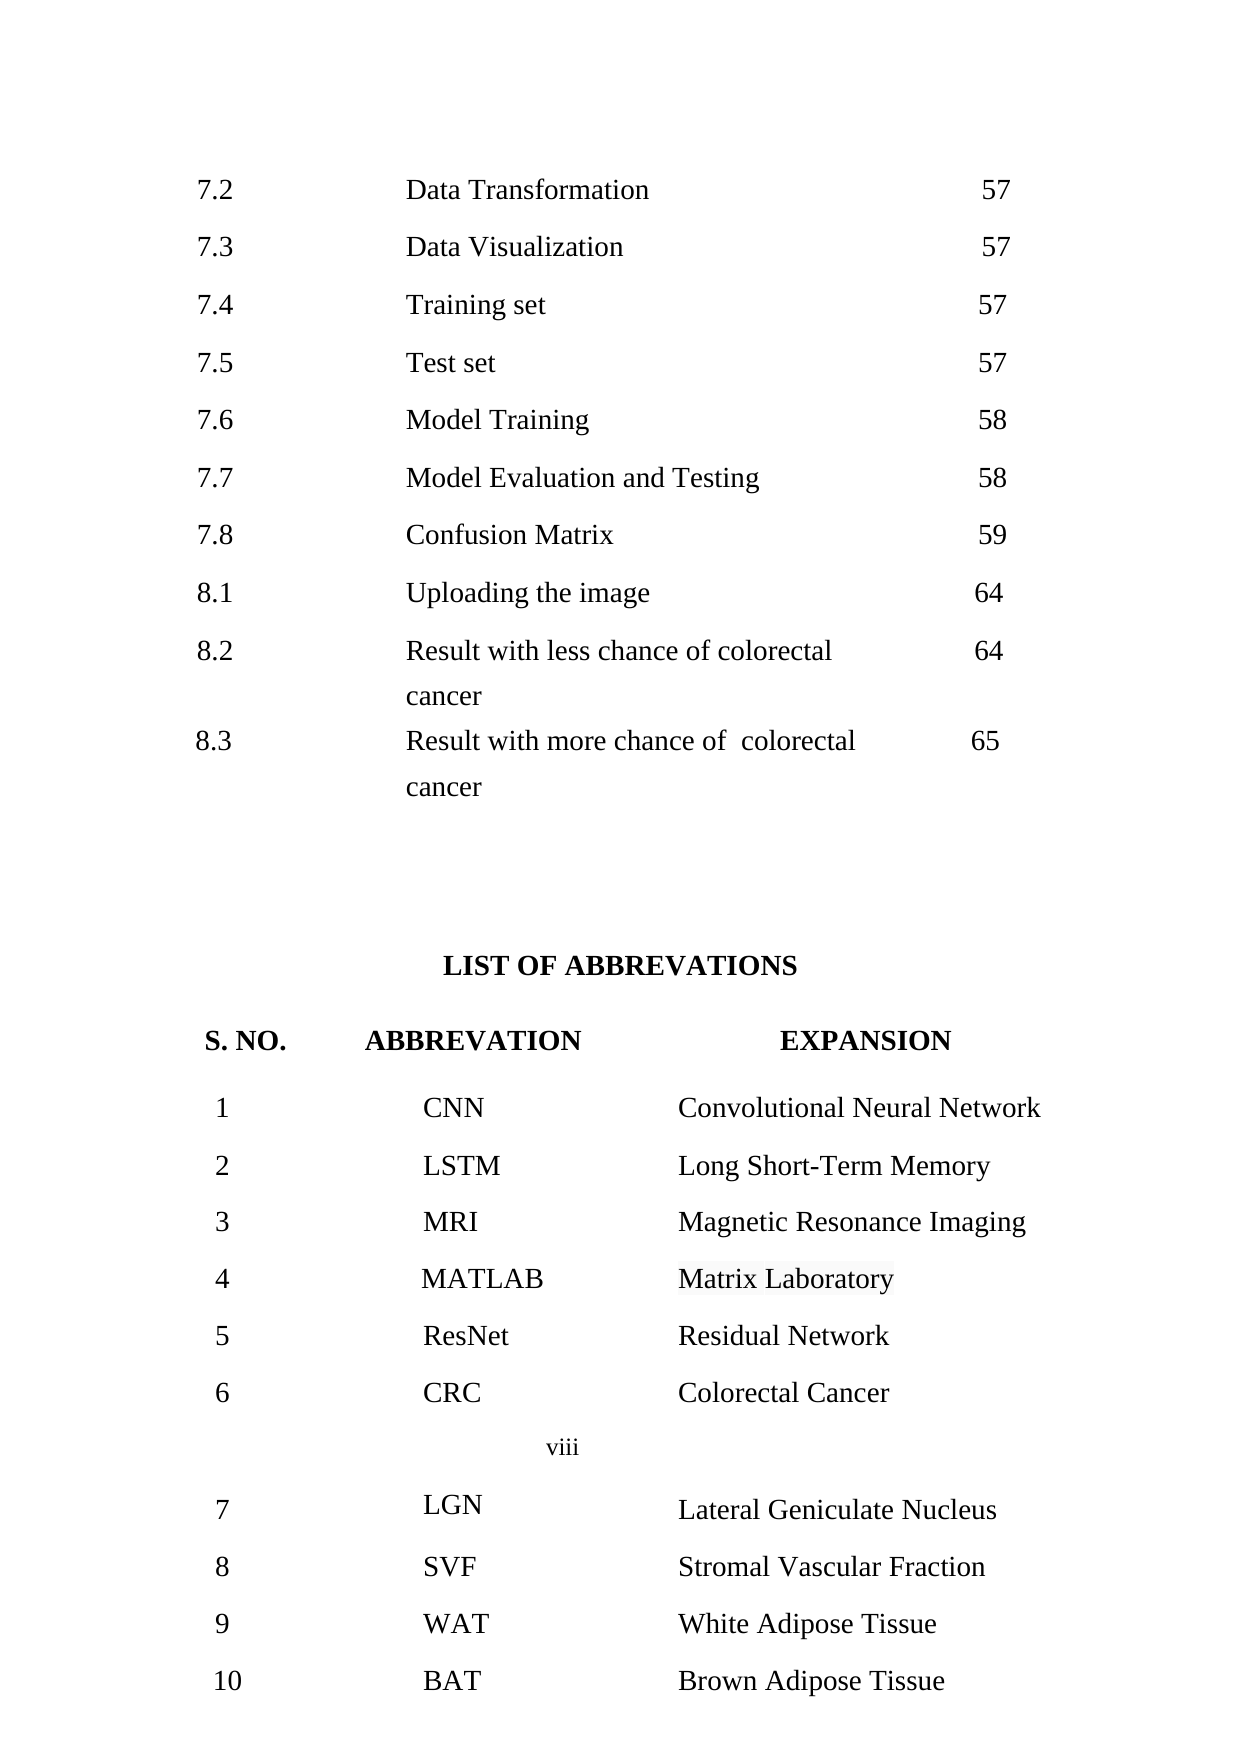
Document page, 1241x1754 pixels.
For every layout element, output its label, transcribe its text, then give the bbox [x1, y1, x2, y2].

table_cell Convolutional Neural Network [678, 1074, 1087, 1137]
table_cell 1 [184, 1074, 350, 1137]
table_cell 10 [184, 1653, 350, 1709]
table_cell Residual Network [678, 1308, 1087, 1365]
table_cell Data Transformation Data Visualization Training set Test set Model Training Model Evaluation and Testing Confusion Matrix Uploading the image Result with less chance of colorectal cancer [355, 165, 894, 716]
table_cell Brown Adipose Tissue [678, 1653, 1087, 1709]
table_cell BAT [350, 1653, 678, 1709]
table_cell Colorectal Cancer [678, 1365, 1087, 1422]
table_cell Lateral Geniculate Nucleus [678, 1422, 1087, 1539]
table_cell ResNet [350, 1308, 678, 1365]
table_cell Stromal Vascular Fraction [678, 1539, 1087, 1596]
table_cell Long Short-Term Memory [678, 1137, 1087, 1194]
table_header EXPANSION [678, 1025, 1087, 1074]
table_cell 3 [184, 1194, 350, 1251]
table_cell White Adipose Tissue [678, 1596, 1087, 1653]
table_cell MRI [350, 1194, 678, 1251]
table_cell CNN [350, 1074, 678, 1137]
table_cell 8.3 [151, 716, 354, 806]
table_cell 7 [184, 1422, 350, 1539]
table_header ABBREVATION [350, 1025, 678, 1074]
subtitle LIST OF ABBREVATIONS [200, 948, 1041, 981]
table_header S. NO. [184, 1025, 350, 1074]
table_cell Magnetic Resonance Imaging [678, 1194, 1087, 1251]
table_cell viii LGN [350, 1422, 678, 1539]
table_cell SVF [350, 1539, 678, 1596]
table_cell 65 [894, 716, 1088, 806]
table_cell 5 [184, 1308, 350, 1365]
table_cell 9 [184, 1596, 350, 1653]
table_cell 8 [184, 1539, 350, 1596]
table_cell MATLAB [350, 1251, 678, 1308]
table_cell Matrix Laboratory [678, 1251, 1087, 1308]
table_cell 4 [184, 1251, 350, 1308]
table_cell 6 [184, 1365, 350, 1422]
table_cell 7.2 7.3 7.4 7.5 7.6 7.7 7.8 8.1 8.2 [151, 165, 354, 716]
table_cell 57 57 57 57 58 58 59 64 64 [894, 165, 1088, 716]
table_cell WAT [350, 1596, 678, 1653]
table_cell 2 [184, 1137, 350, 1194]
table_cell LSTM [350, 1137, 678, 1194]
table_cell Result with more chance of colorectal cancer [355, 716, 894, 806]
table_cell CRC [350, 1365, 678, 1422]
